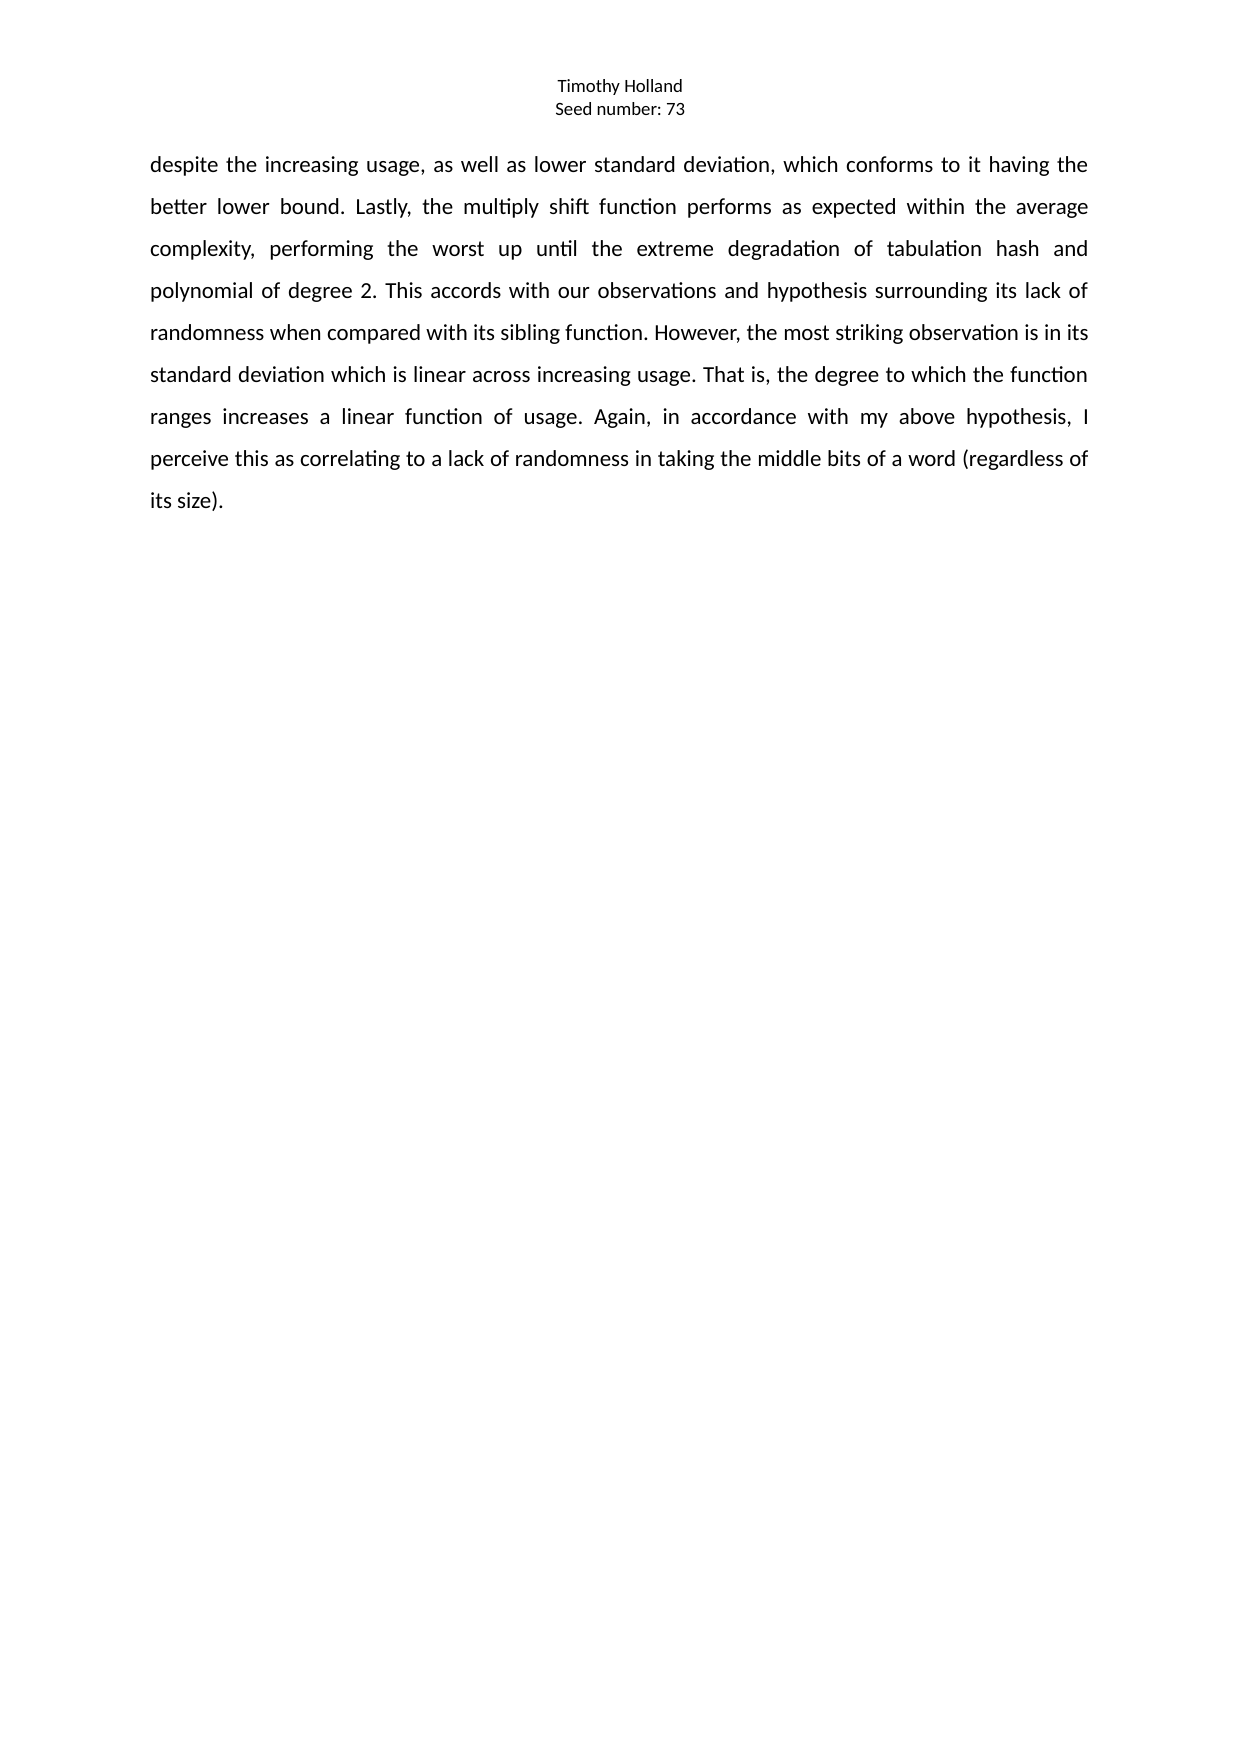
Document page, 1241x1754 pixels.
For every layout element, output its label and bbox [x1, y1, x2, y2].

text [150, 150, 1090, 514]
